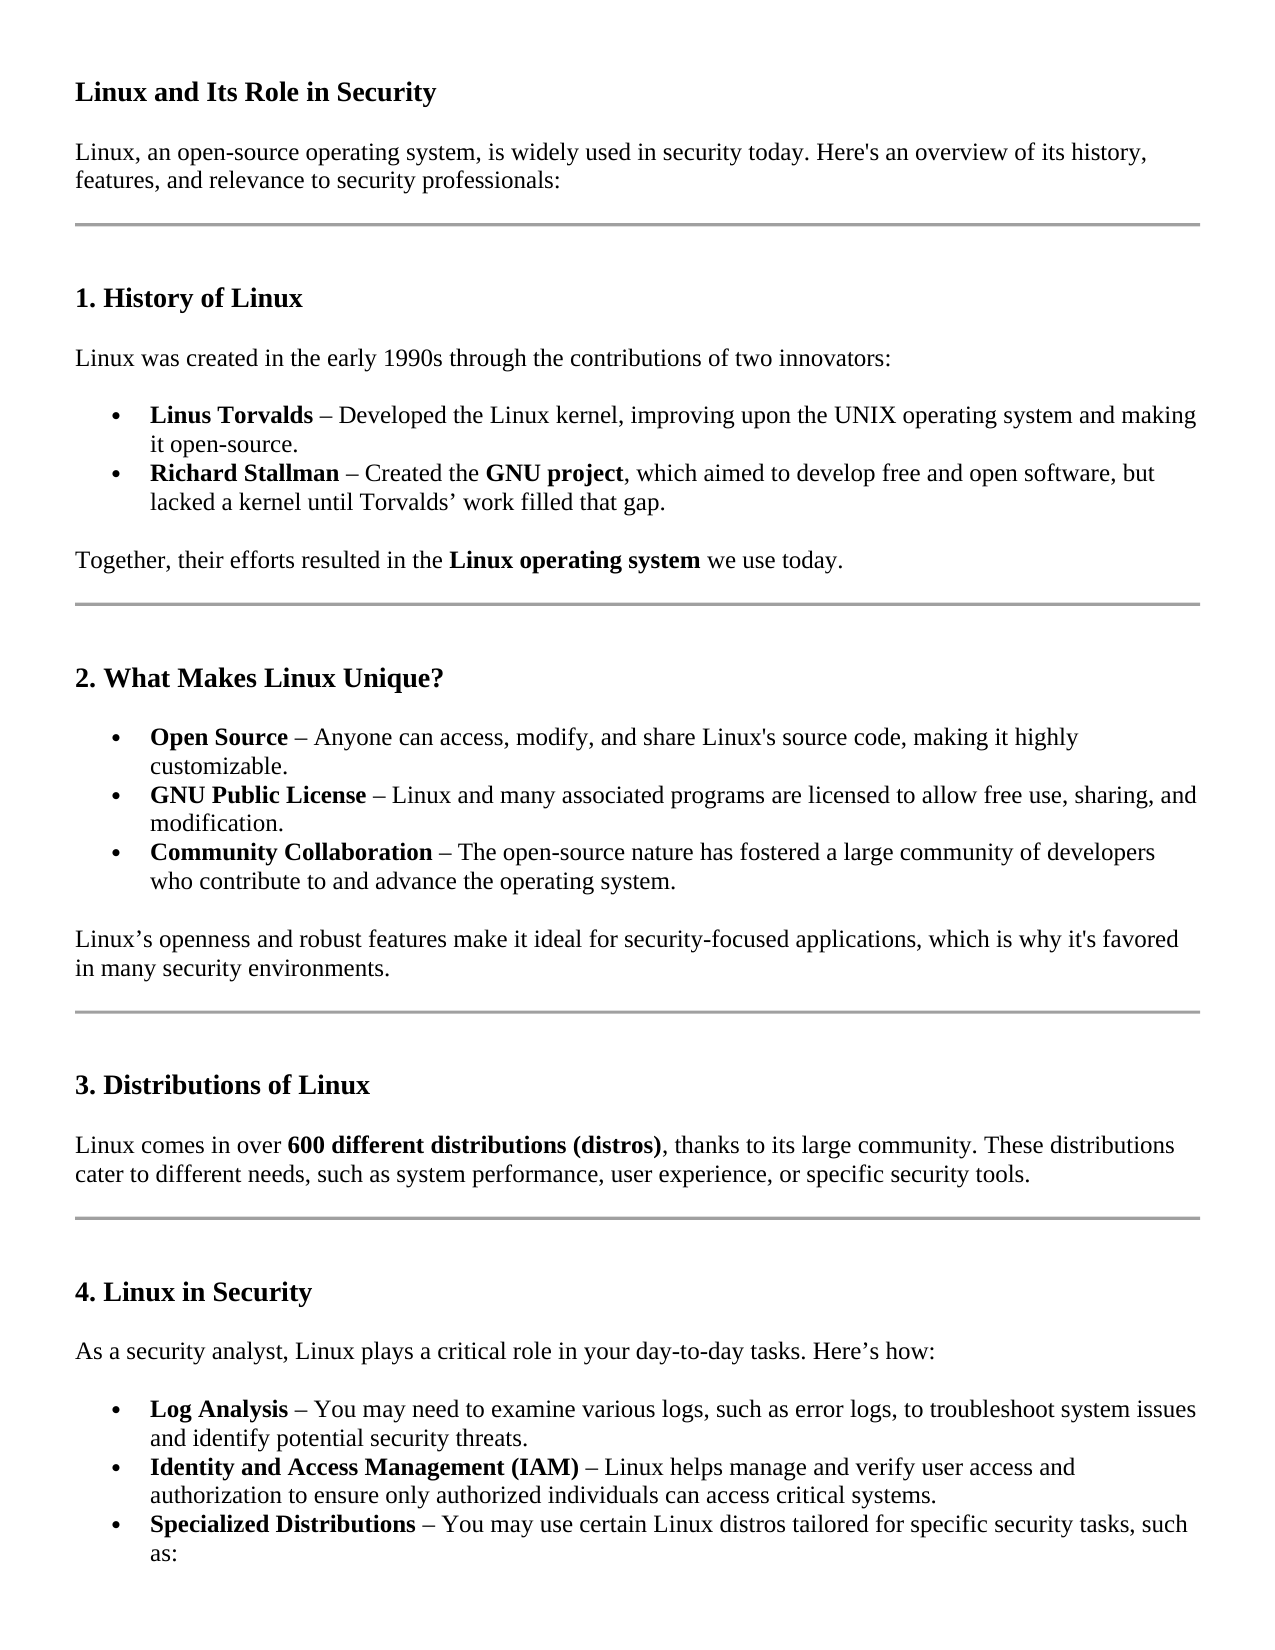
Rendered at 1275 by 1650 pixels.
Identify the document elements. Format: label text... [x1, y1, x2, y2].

text Linux was created in the early 1990s through the contributions of two innovators: [75, 343, 1200, 371]
list Linus Torvalds – Developed the Linux kernel, improving upon the UNIX operating system and making it open-source. [112, 401, 1200, 458]
text 3. Distributions of Linux [75, 1068, 1200, 1101]
text Linux, an open-source operating system, is widely used in security today. Here's an overview of its history, features, and relevance to security professionals: [75, 137, 1200, 194]
text 1. History of Linux [75, 281, 1200, 313]
text 2. What Makes Linux Unique? [75, 661, 1200, 693]
text Linux comes in over 600 different distributions (distros), thanks to its large community. These distributions cater to different needs, such as system performance, user experience, or specific security tools. [75, 1130, 1200, 1187]
text Linux’s openness and robust features make it ideal for security-focused applications, which is why it's favored in many security environments. [75, 924, 1200, 981]
list Identity and Access Management (IAM) – Linux helps manage and verify user access and authorization to ensure only authorized individuals can access critical systems. [112, 1452, 1200, 1509]
list GNU Public License – Linux and many associated programs are licensed to allow free use, sharing, and modification. [112, 780, 1200, 837]
list Richard Stallman – Created the GNU project, which aimed to develop free and open software, but lacked a kernel until Torvalds’ work filled that gap. [112, 458, 1200, 516]
list Open Source – Anyone can access, modify, and share Linux's source code, making it highly customizable. [112, 722, 1200, 780]
list Community Collaboration – The open-source nature has fostered a large community of developers who contribute to and advance the operating system. [112, 837, 1200, 895]
list Log Analysis – You may need to examine various logs, such as error logs, to troubleshoot system issues and identify potential security threats. [112, 1394, 1200, 1452]
text Together, their efforts resulted in the Linux operating system we use today. [75, 545, 1200, 573]
text As a security analyst, Linux plays a critical role in your day-to-day tasks. Here’s how: [75, 1336, 1200, 1365]
text Linux and Its Role in Security [75, 75, 1200, 107]
list Specialized Distributions – You may use certain Linux distros tailored for specific security tasks, such as: [112, 1509, 1200, 1567]
text 4. Linux in Security [75, 1274, 1200, 1307]
